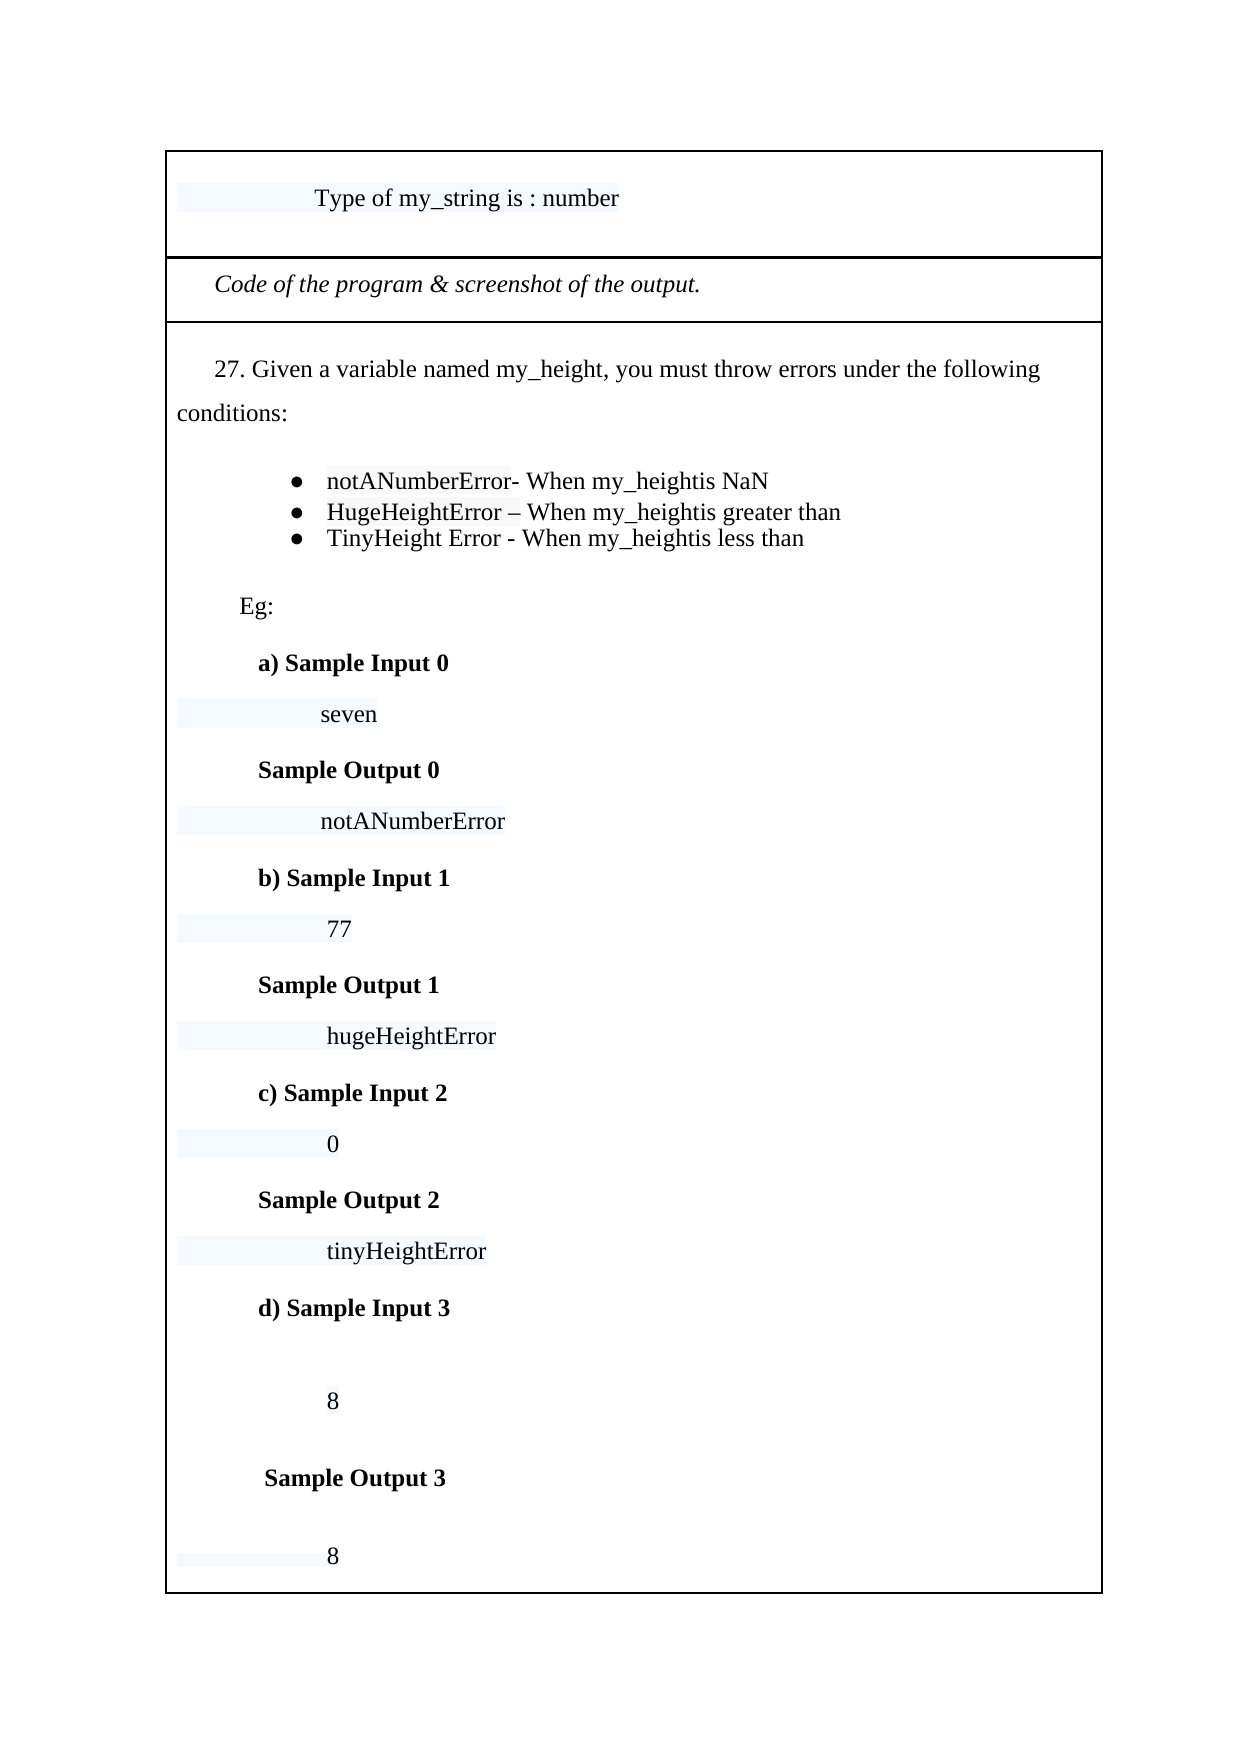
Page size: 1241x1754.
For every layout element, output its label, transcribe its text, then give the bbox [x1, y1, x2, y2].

table_cell Code of the program & screenshot of the output. [167, 259, 1101, 321]
table_cell 27. Given a variable named my_height, you must throw errors under the following conditions: notANumberError- When my_heightis NaN HugeHeightError – When my_heightis greater than TinyHeight Error - When my_heightis less than Eg: a) Sample Input 0 seven Sample Output 0 notANumberError b) Sample Input 1 77 Sample Output 1 hugeHeightError c) Sample Input 2 0 Sample Output 2 tinyHeightError d) Sample Input 3 8 Sample Output 3 8 [167, 323, 1101, 1592]
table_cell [167, 152, 1101, 256]
